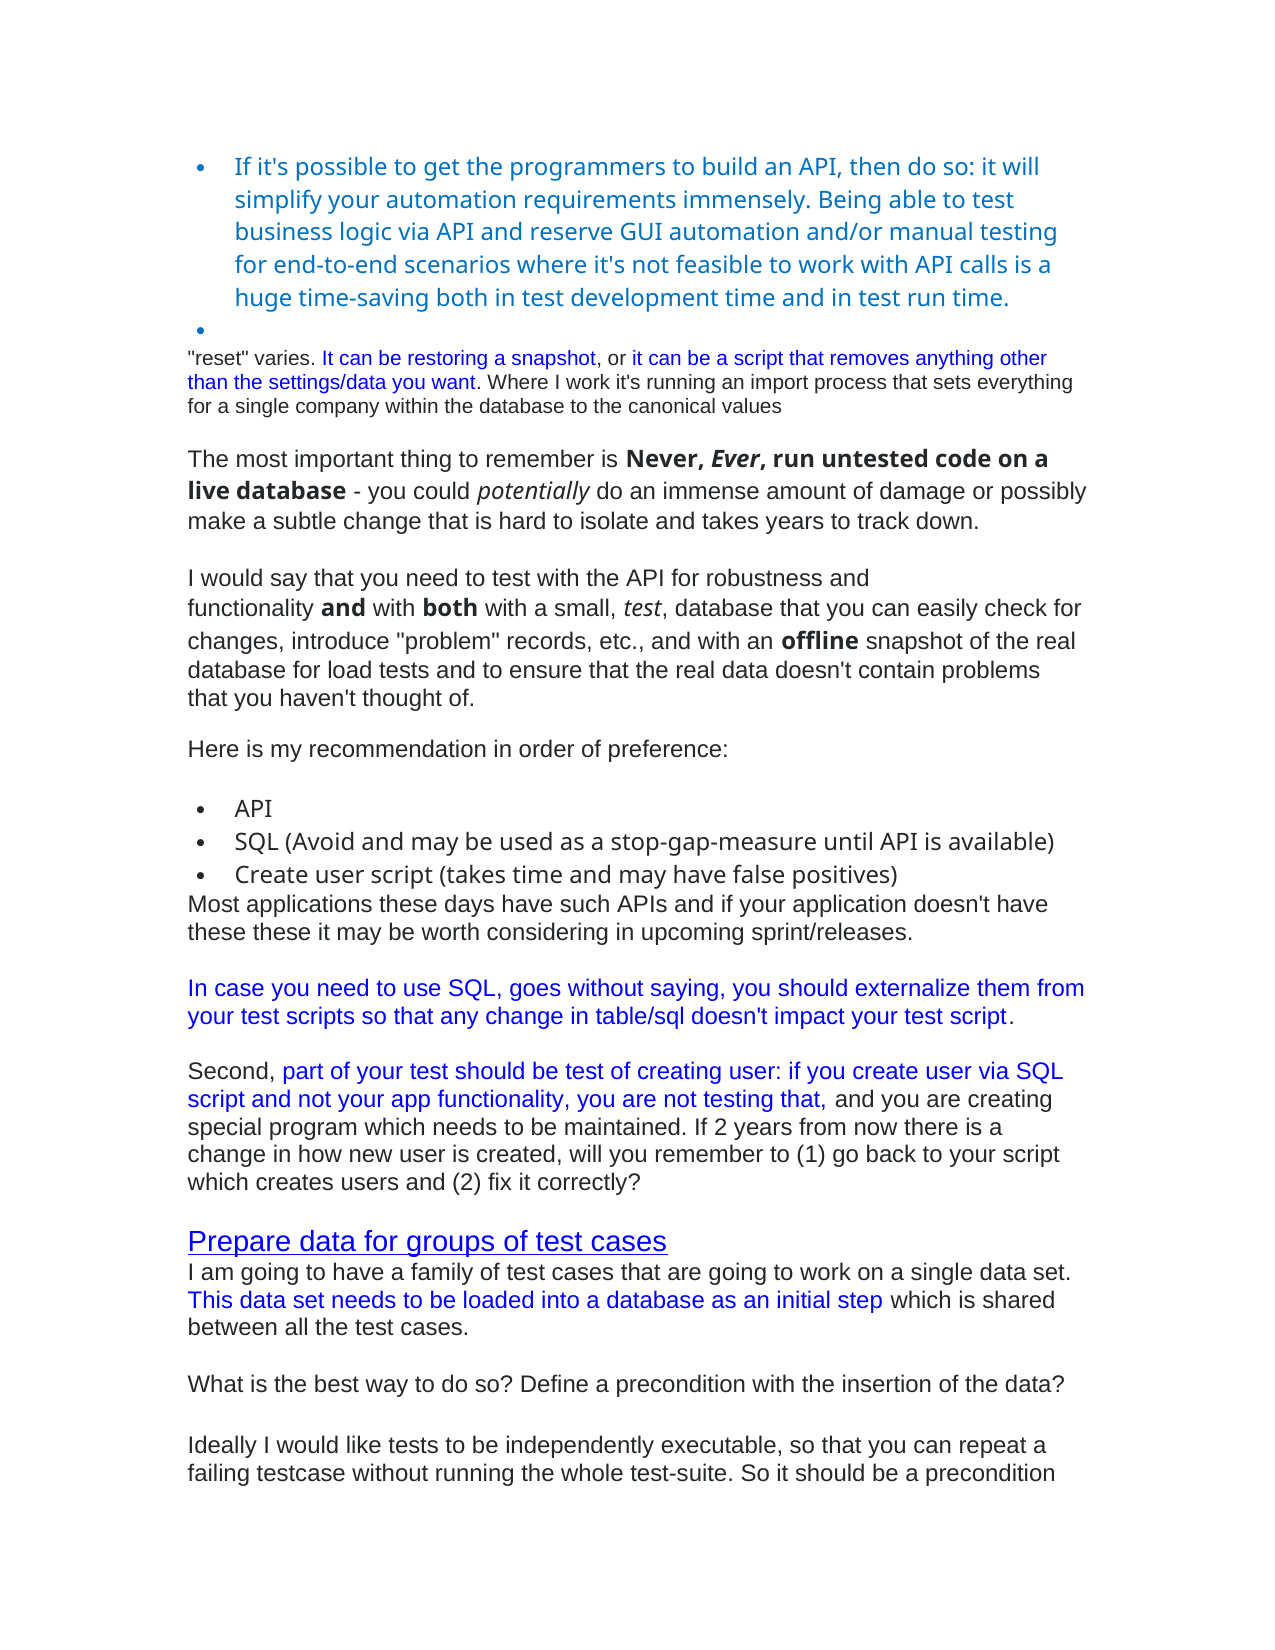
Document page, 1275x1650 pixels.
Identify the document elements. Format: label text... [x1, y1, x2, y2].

text Here is my recommendation in order of preference: [187, 735, 1087, 763]
text I would say that you need to test with the API for robustness and functionality and with both with a small, test, database that you can easily check for changes, introduce "problem" records, etc., and with an offline snapshot of the real database for load tests and to ensure that the real data doesn't contain problems that you haven't thought of. [187, 563, 1087, 711]
list Create user script (takes time and may have false positives) [197, 857, 1087, 890]
text In case you need to use SQL, goes without saying, you should externalize them from your test scripts so that any change in table/sql doesn't impact your test script. [187, 974, 1087, 1029]
list SQL (Avoid and may be used as a stop-gap-measure until API is available) [197, 825, 1087, 857]
text "reset" varies. It can be restoring a snapshot, or it can be a script that removes anything other than the settings/data you want. Where I work it's running an import process that sets everything for a single company within the database to the canonical values [187, 346, 1087, 417]
text I am going to have a family of test cases that are going to work on a single data set. This data set needs to be loaded into a database as an initial step which is shared between all the test cases. [187, 1258, 1087, 1341]
subtitle Prepare data for groups of test cases [187, 1224, 1087, 1258]
list If it's possible to get the programmers to build an API, then do so: it will simplify your automation requirements immensely. Being able to test business logic via API and reserve GUI automation and/or manual testing for end-to-end scenarios where it's not feasible to work with API calls is a huge time-saving both in test development time and in test run time. [197, 150, 1087, 313]
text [187, 1431, 1087, 1486]
list API [197, 792, 1087, 825]
text Most applications these days have such APIs and if your application doesn't have these these it may be worth considering in upcoming sprint/releases. [187, 890, 1087, 945]
text Second, part of your test should be test of creating user: if you create user via SQL script and not your app functionality, you are not testing that, and you are creating special program which needs to be maintained. If 2 years from now there is a change in how new user is created, will you remember to (1) go back to your script which creates users and (2) fix it correctly? [187, 1057, 1087, 1195]
text The most important thing to remember is Never, Ever, run untested code on a live database - you could potentially do an immense amount of damage or possibly make a subtle change that is hard to isolate and takes years to track down. [187, 441, 1087, 534]
text What is the best way to do so? Define a precondition with the insertion of the data? [187, 1370, 1087, 1397]
